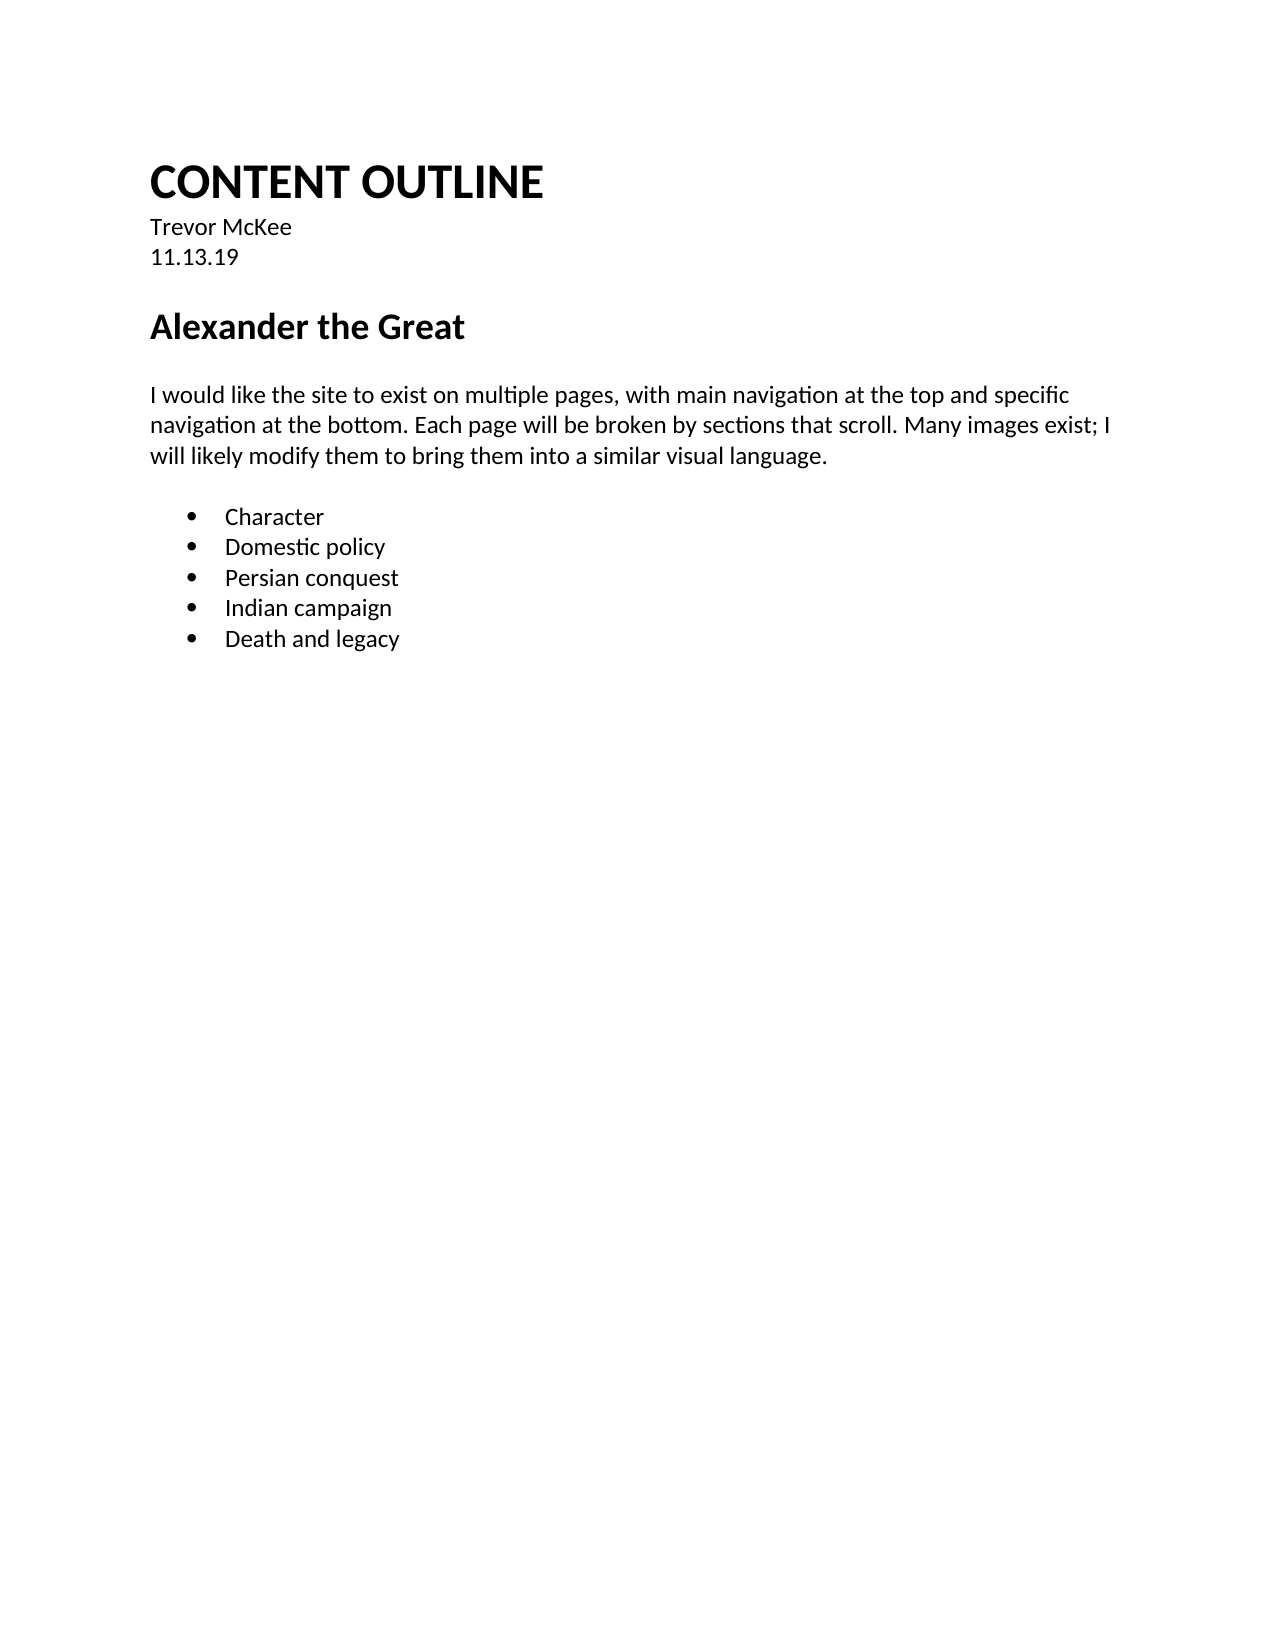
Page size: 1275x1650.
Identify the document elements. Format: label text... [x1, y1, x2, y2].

text I would like the site to exist on multiple pages, with main navigation at the top and specific navigation at the bottom. Each page will be broken by sections that scroll. Many images exist; I will likely modify them to bring them into a similar visual language. [150, 379, 1125, 471]
text 11.13.19 [150, 242, 1125, 272]
list Death and legacy [187, 623, 1125, 654]
list Character [187, 501, 1125, 532]
text Trevor McKee [150, 211, 1125, 242]
text Alexander the Great [150, 303, 1125, 348]
list Indian campaign [187, 593, 1125, 623]
text CONTENT OUTLINE [150, 150, 1125, 211]
list Domestic policy [187, 532, 1125, 562]
list Persian conquest [187, 562, 1125, 593]
